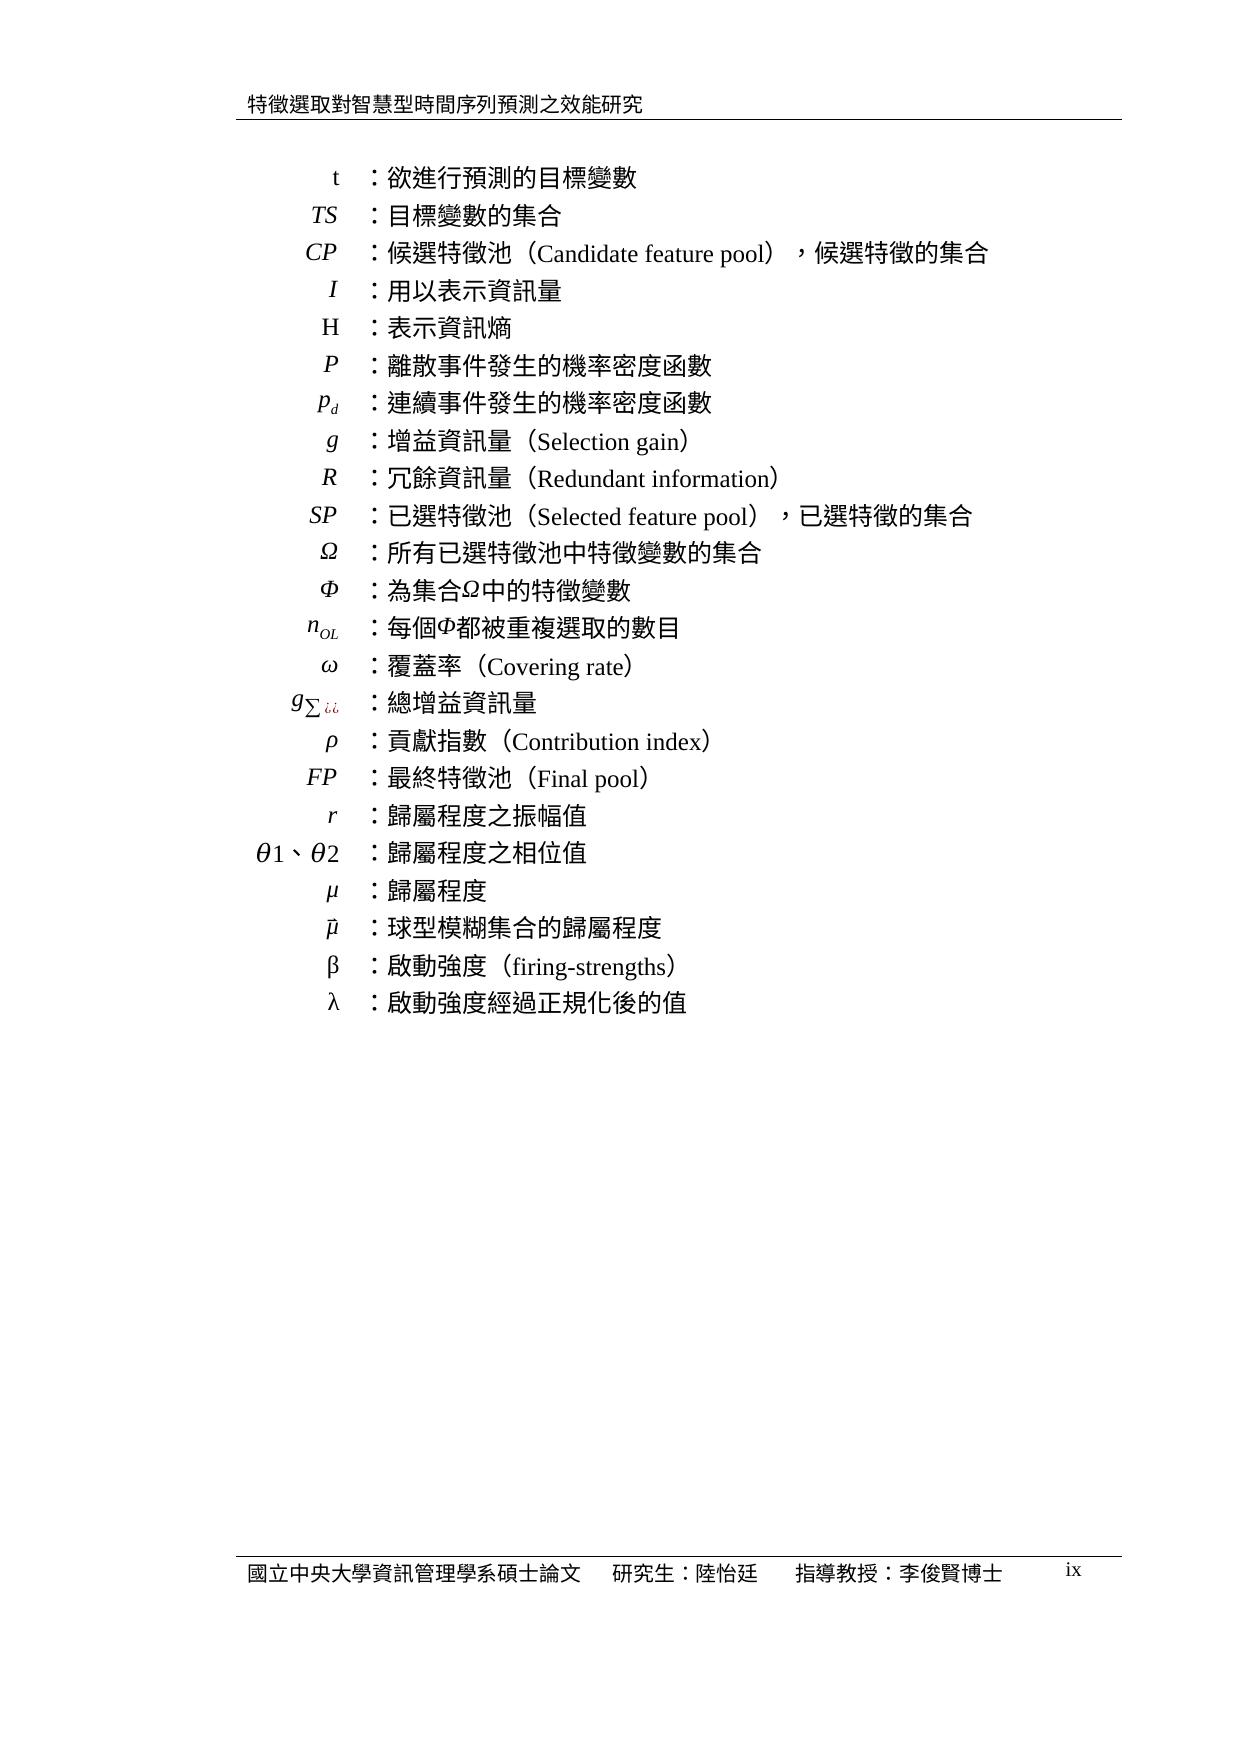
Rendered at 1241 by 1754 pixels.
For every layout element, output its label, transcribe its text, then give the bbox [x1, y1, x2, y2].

table_cell ：最終特徵池（Final pool） [351, 758, 1122, 796]
table_cell ：欲進行預測的目標變數 [351, 158, 1122, 196]
table_cell ：歸屬程度 [351, 871, 1122, 908]
table_cell [236, 571, 351, 608]
table_cell ：表示資訊熵 [351, 308, 1122, 346]
table_cell ：球型模糊集合的歸屬程度 [351, 908, 1122, 946]
table_cell ：總增益資訊量 [351, 683, 1122, 721]
table_cell [236, 683, 351, 721]
table_cell [236, 646, 351, 683]
table_cell ：增益資訊量（Selection gain） [351, 421, 1122, 458]
table_cell ：啟動強度經過正規化後的值 [351, 983, 1122, 1021]
table_cell [236, 533, 351, 571]
table_cell H [236, 308, 351, 346]
table_cell λ [236, 983, 351, 1021]
table_cell ：為集合中的特徵變數 [351, 571, 1122, 608]
table_cell [236, 608, 351, 646]
table_cell ：離散事件發生的機率密度函數 [351, 346, 1122, 383]
table_cell r [236, 796, 351, 833]
table_cell 𝜃1、𝜃2 [236, 833, 351, 871]
table_cell ：覆蓋率（Covering rate） [351, 646, 1122, 683]
table_cell [236, 721, 351, 758]
table_cell [236, 271, 351, 308]
table_cell ：啟動強度（firing-strengths） [351, 946, 1122, 983]
table_cell CP [236, 233, 351, 271]
table_cell ：已選特徵池（Selected feature pool），已選特徵的集合 [351, 496, 1122, 533]
table_cell [236, 421, 351, 458]
table_cell [236, 383, 351, 421]
table_cell ：用以表示資訊量 [351, 271, 1122, 308]
table_cell [236, 908, 351, 946]
table_cell ：候選特徵池（Candidate feature pool），候選特徵的集合 [351, 233, 1122, 271]
table_cell ：歸屬程度之相位值 [351, 833, 1122, 871]
table_cell TS [236, 196, 351, 233]
table_cell ：連續事件發生的機率密度函數 [351, 383, 1122, 421]
table_cell ：目標變數的集合 [351, 196, 1122, 233]
table_cell ：冗餘資訊量（Redundant information） [351, 458, 1122, 496]
table_cell SP [236, 496, 351, 533]
table_cell ：歸屬程度之振幅值 [351, 796, 1122, 833]
table_cell [236, 346, 351, 383]
table_cell t [236, 158, 351, 196]
table_cell [236, 871, 351, 908]
table_cell R [236, 458, 351, 496]
table_cell β [236, 946, 351, 983]
table_cell ：所有已選特徵池中特徵變數的集合 [351, 533, 1122, 571]
table_cell ：每個都被重複選取的數目 [351, 608, 1122, 646]
table_cell FP [236, 758, 351, 796]
table_cell ：貢獻指數（Contribution index） [351, 721, 1122, 758]
